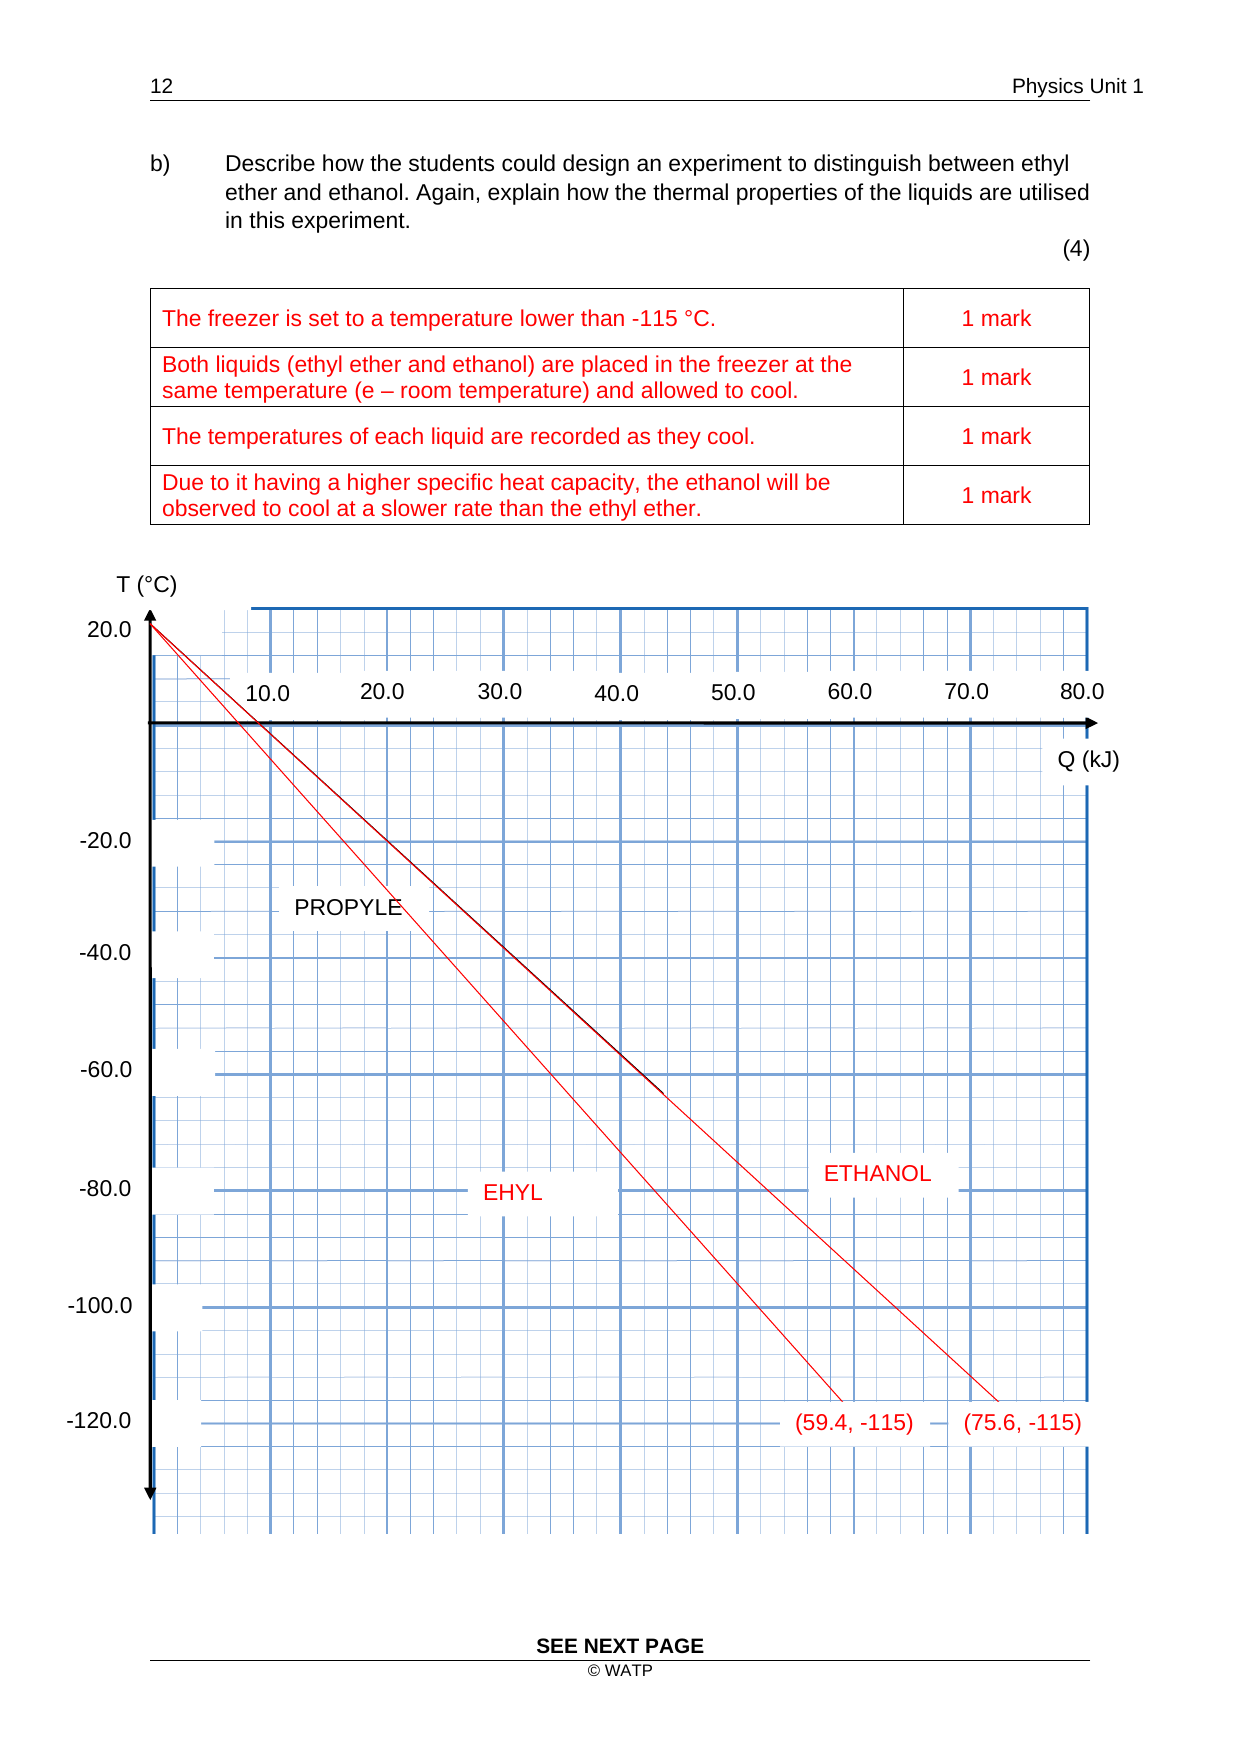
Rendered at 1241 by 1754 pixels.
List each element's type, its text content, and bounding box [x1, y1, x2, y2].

list (4) [150, 235, 1090, 262]
table_header 1 mark [904, 289, 1089, 347]
table_cell 1 mark [904, 466, 1089, 524]
list Describe how the students could design an experiment to distinguish between ethyl ether and ethanol. Again, explain how the thermal properties of the liquids are utilised in this experiment. [150, 150, 1090, 233]
table_cell 1 mark [904, 348, 1089, 406]
table_cell The temperatures of each liquid are recorded as they cool. [151, 407, 903, 465]
table_cell 1 mark [904, 407, 1089, 465]
table_header The freezer is set to a temperature lower than -115 °C. [151, 289, 903, 347]
table_cell Due to it having a higher specific heat capacity, the ethanol will be observed to cool at a slower rate than the ethyl ether. [151, 466, 903, 524]
table_cell Both liquids (ethyl ether and ethanol) are placed in the freezer at the same temperature (e – room temperature) and allowed to cool. [151, 348, 903, 406]
